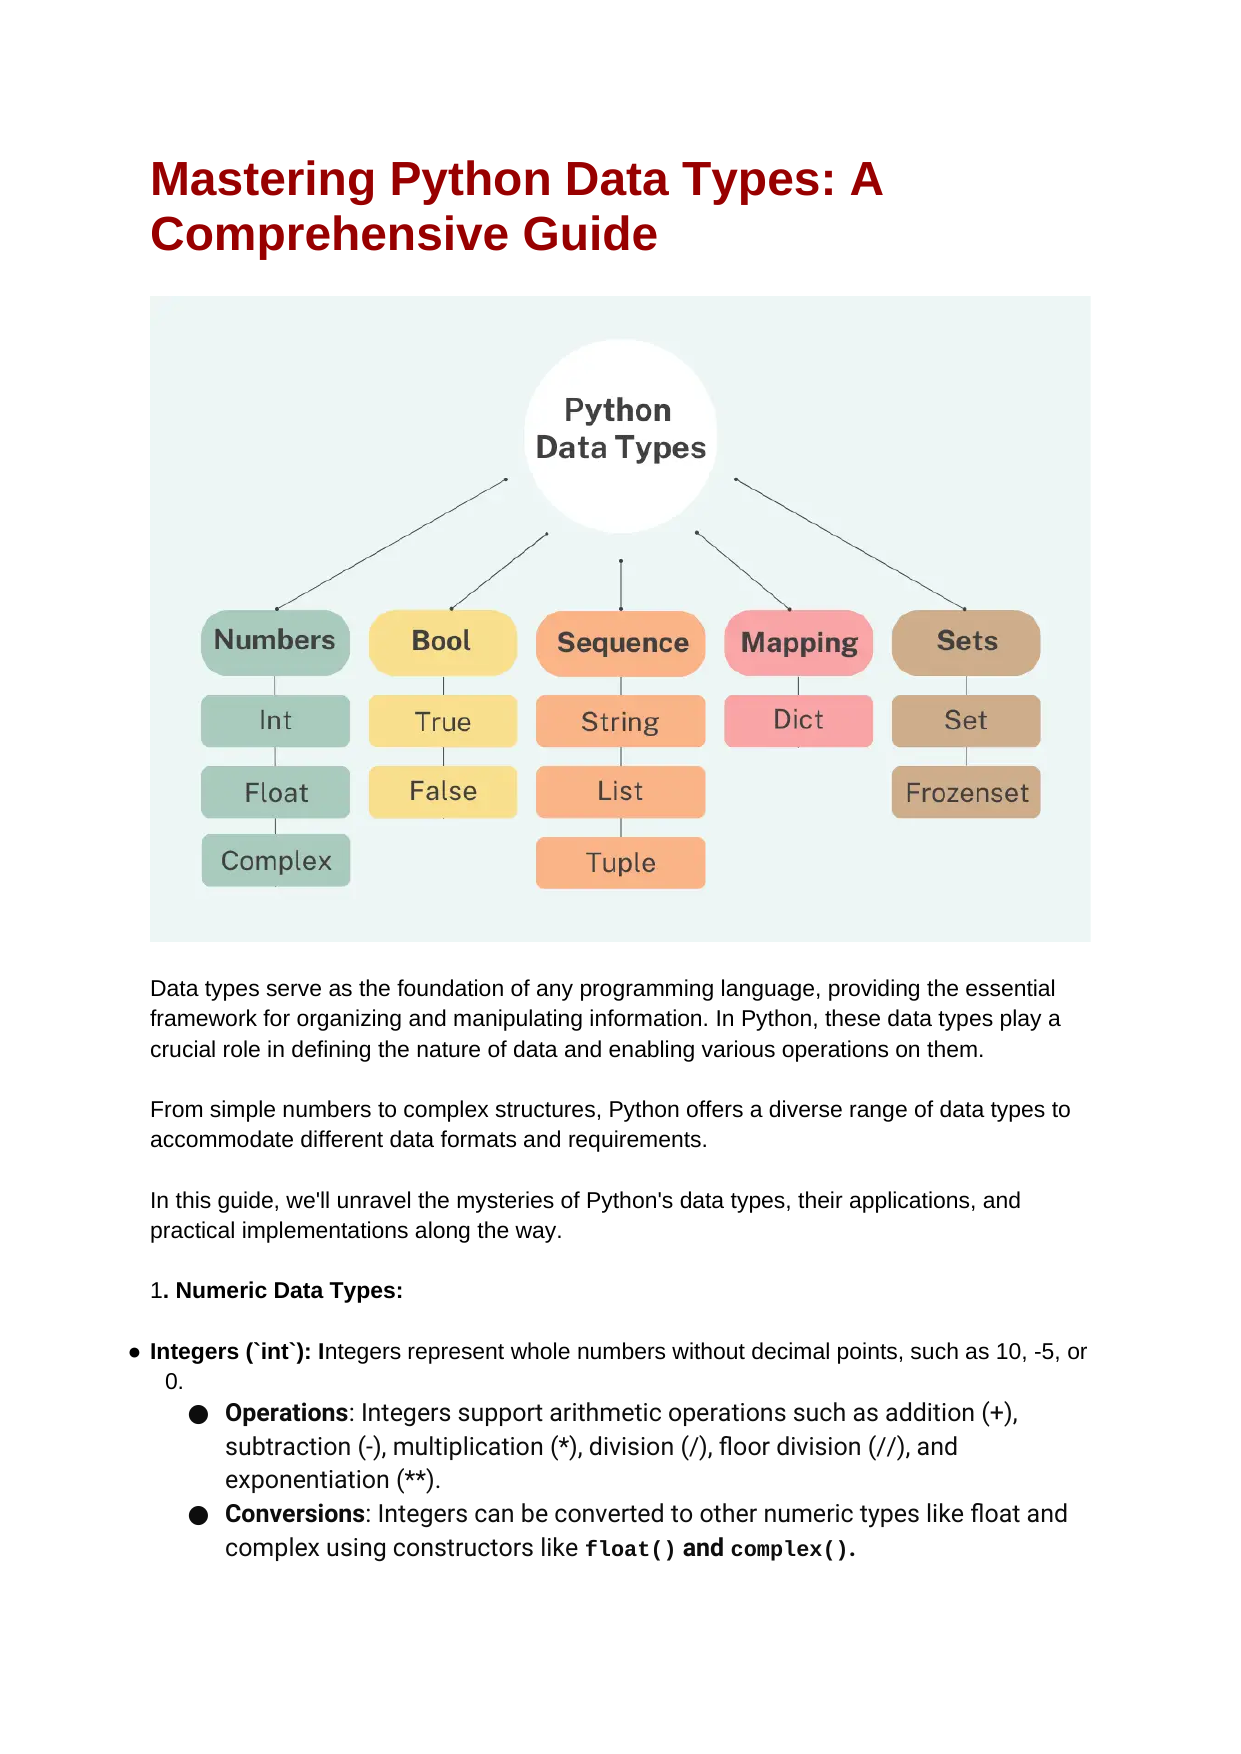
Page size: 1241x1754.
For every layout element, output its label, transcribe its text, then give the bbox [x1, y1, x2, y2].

text In this guide, we'll unravel the mysteries of Python's data types, their applications, and practical implementations along the way. [150, 1187, 1090, 1243]
list Conversions: Integers can be converted to other numeric types like float and complex using constructors like float() and complex(). [187, 1499, 1090, 1562]
list Integers (`int`): Integers represent whole numbers without decimal points, such as 10, -5, or 0. [127, 1338, 1090, 1394]
picture [150, 296, 1091, 942]
text Data types serve as the foundation of any programming language, providing the essential framework for organizing and manipulating information. In Python, these data types play a crucial role in defining the nature of data and enabling various operations on them. [150, 975, 1090, 1062]
list Operations: Integers support arithmetic operations such as addition (+), subtraction (-), multiplication (*), division (/), floor division (//), and exponentiation (**). [187, 1398, 1090, 1495]
title Mastering Python Data Types: A Comprehensive Guide [150, 150, 1090, 260]
text From simple numbers to complex structures, Python offers a diverse range of data types to accommodate different data formats and requirements. [150, 1096, 1090, 1153]
text 1. Numeric Data Types: [150, 1277, 1090, 1304]
